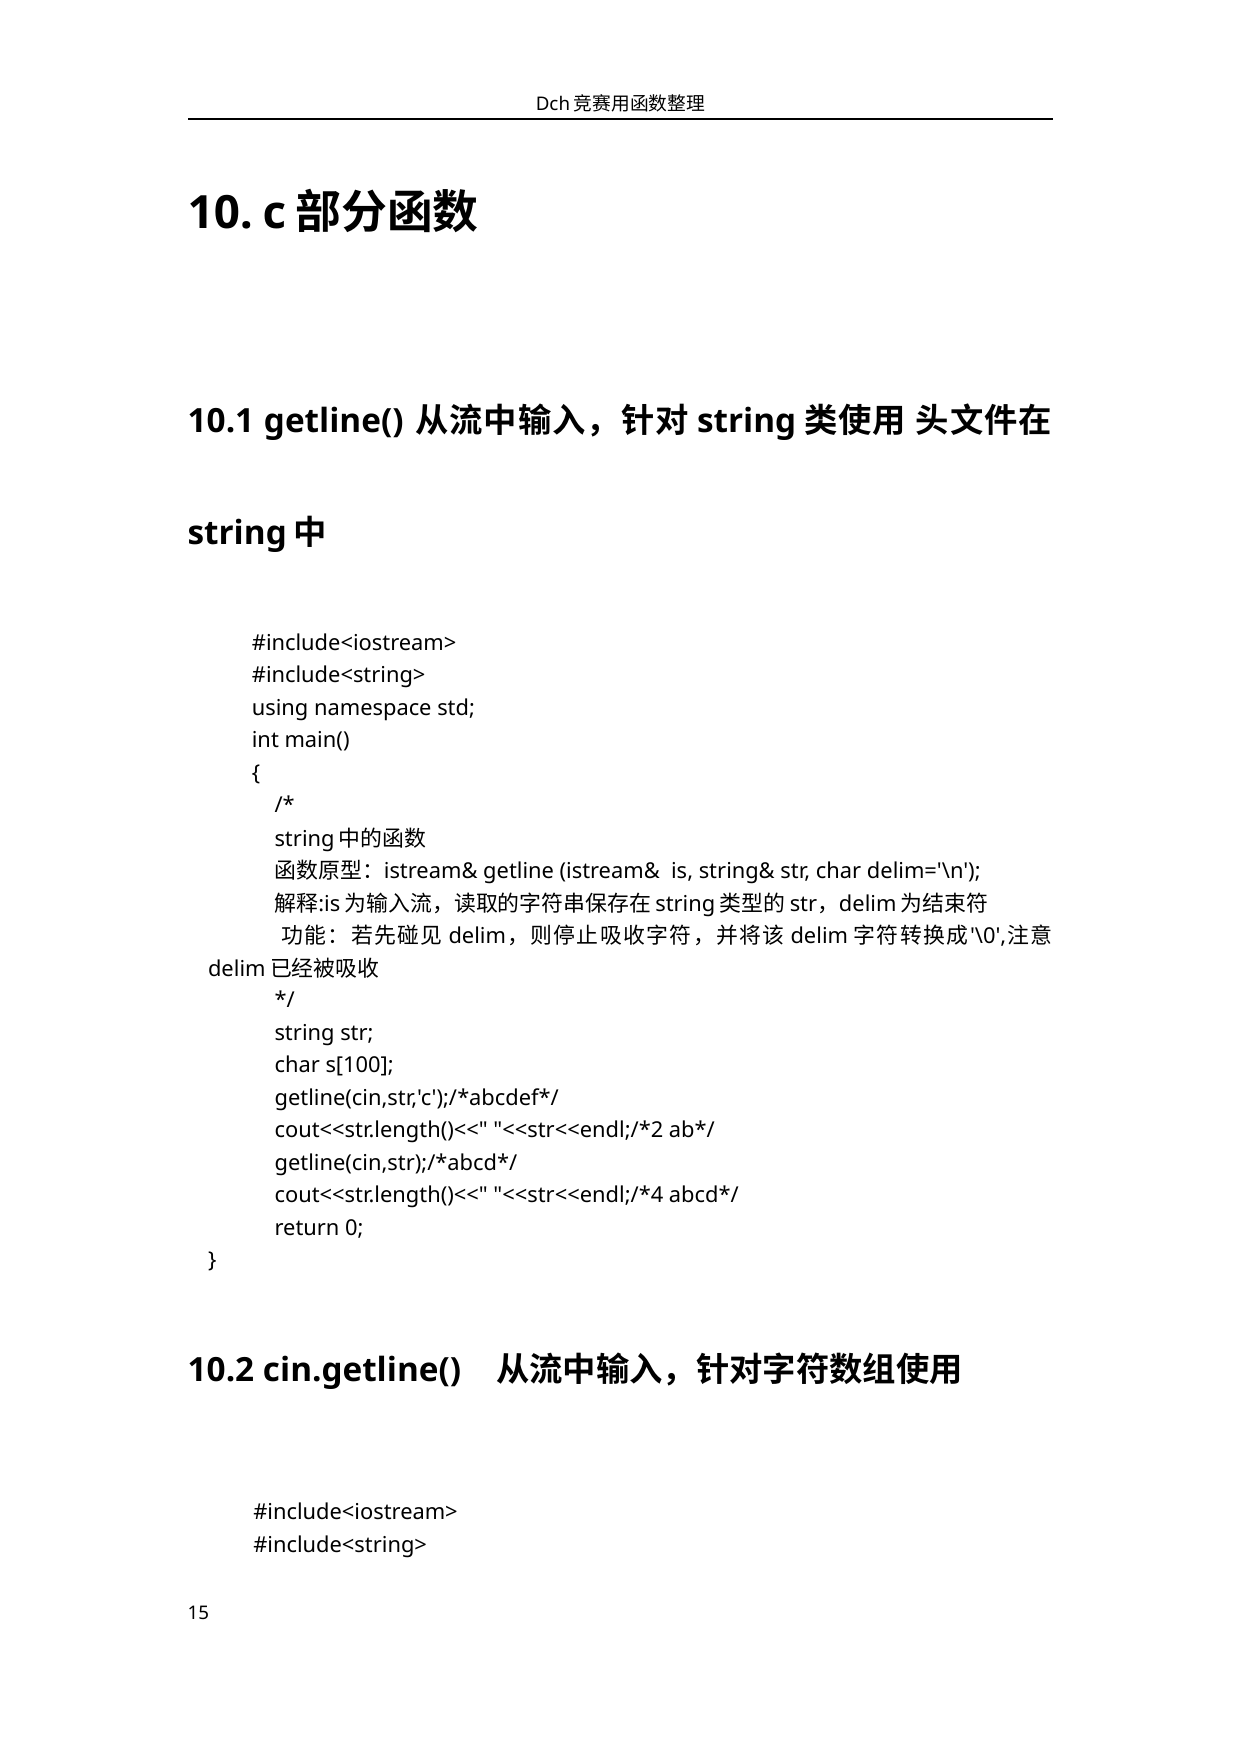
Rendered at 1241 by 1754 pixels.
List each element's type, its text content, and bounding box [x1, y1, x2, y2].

list char s[100]; [208, 1048, 1053, 1080]
list getline(cin,str);/*abcd*/ [208, 1145, 1053, 1178]
list cout<<str.length()<<" "<<str<<endl;/*4 abcd*/ [208, 1178, 1053, 1210]
list { [208, 755, 1053, 788]
list #include<string> [208, 658, 1053, 690]
list string str; [208, 1015, 1053, 1048]
list #include<iostream> [208, 625, 1053, 658]
subtitle 10.1 getline() 从流中输入，针对string类使用 头文件在string中 [187, 385, 1053, 563]
subtitle 10.2 cin.getline() 从流中输入，针对字符数组使用 [187, 1335, 1053, 1400]
list */ [208, 983, 1053, 1015]
list 函数原型：istream& getline (istream& is, string& str, char delim='\n'); [208, 853, 1053, 885]
list #include<iostream> [209, 1495, 1053, 1527]
list 功能：若先碰见delim，则停止吸收字符，并将该delim字符转换成'\0',注意delim已经被吸收 [208, 918, 1053, 983]
subtitle c部分函数 [187, 160, 1053, 257]
list /* [208, 788, 1053, 820]
list string中的函数 [208, 820, 1053, 853]
list getline(cin,str,'c');/*abcdef*/ [208, 1080, 1053, 1113]
list #include<string> [209, 1527, 1053, 1560]
list } [208, 1243, 1053, 1275]
list 解释:is为输入流，读取的字符串保存在string类型的str，delim为结束符 [208, 885, 1053, 918]
list using namespace std; [208, 690, 1053, 723]
list cout<<str.length()<<" "<<str<<endl;/*2 ab*/ [208, 1113, 1053, 1145]
list return 0; [208, 1210, 1053, 1243]
list int main() [208, 723, 1053, 755]
